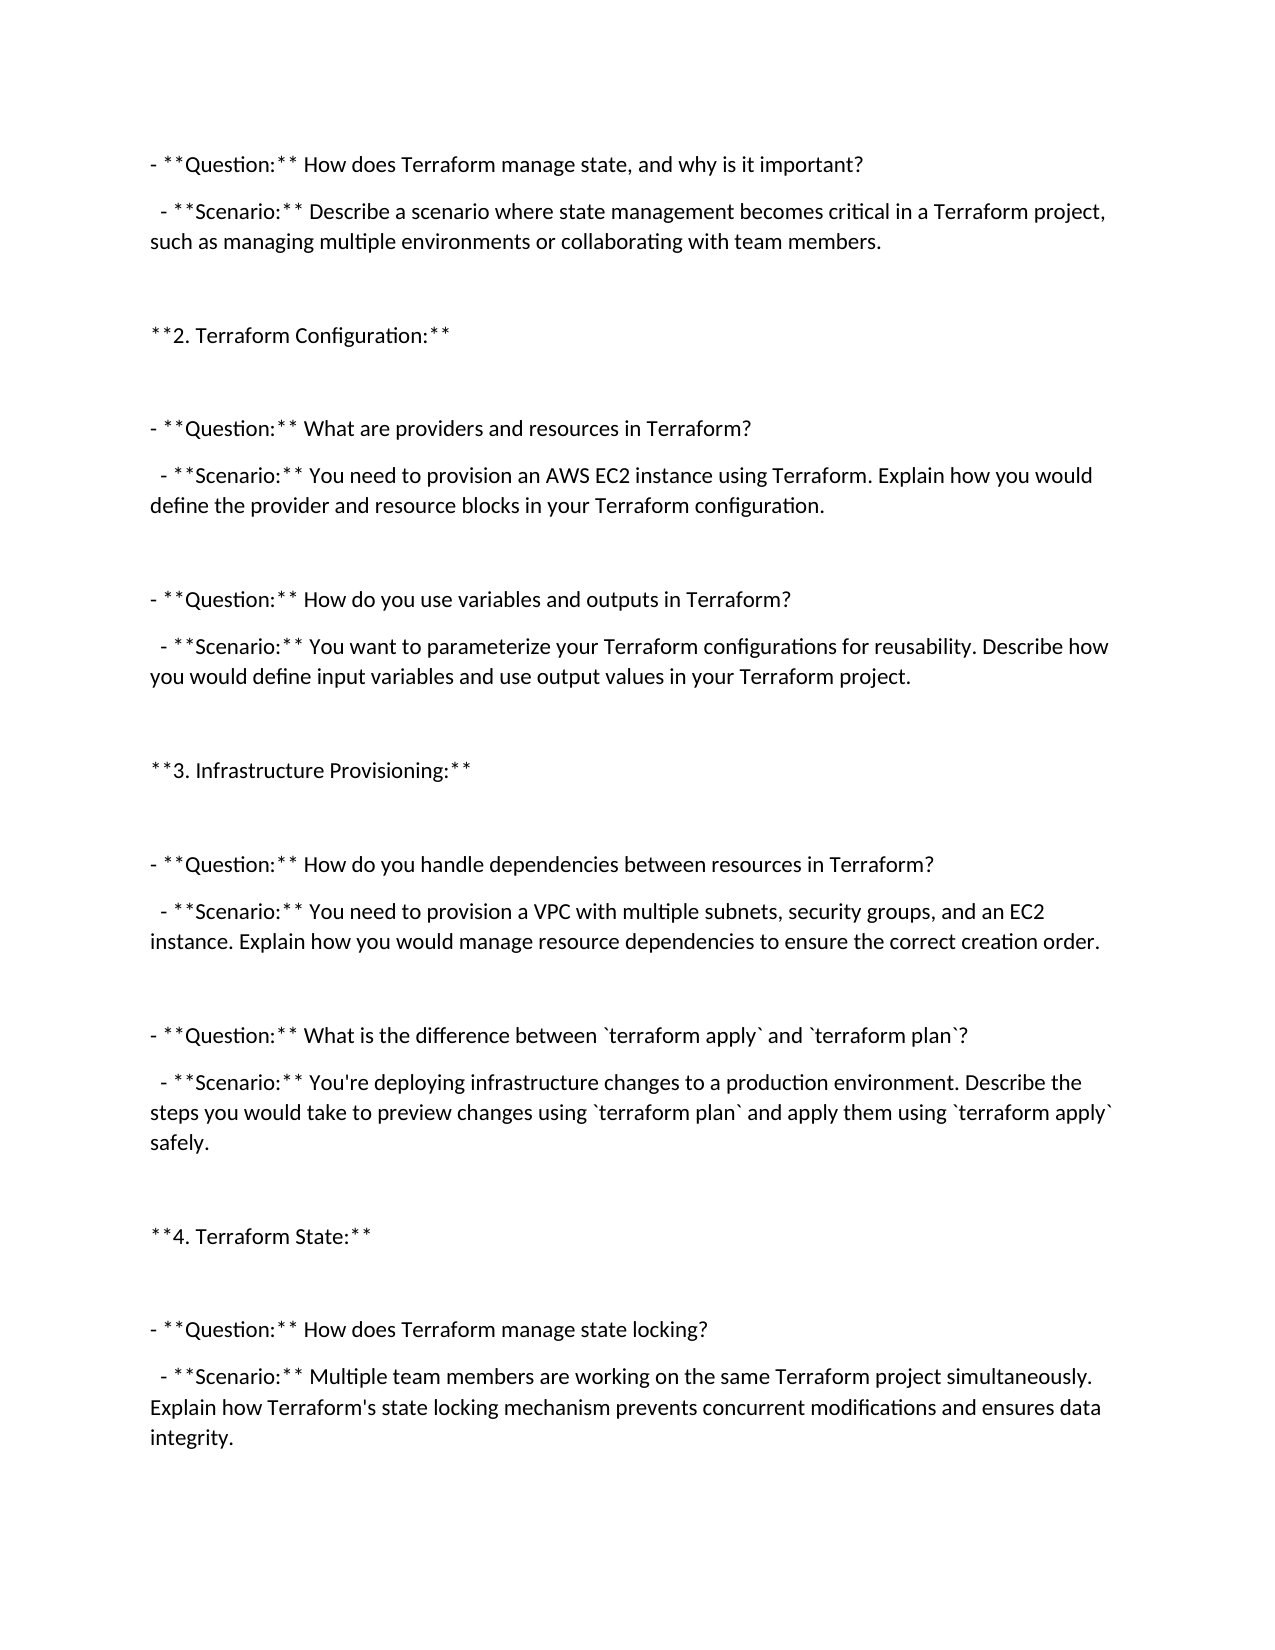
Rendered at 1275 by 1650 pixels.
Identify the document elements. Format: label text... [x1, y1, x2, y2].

text - **Scenario:** Multiple team members are working on the same Terraform project simultaneously. Explain how Terraform's state locking mechanism prevents concurrent modifications and ensures data integrity. [150, 1362, 1125, 1451]
text - **Question:** How does Terraform manage state locking? [150, 1316, 1125, 1344]
text - **Scenario:** You want to parameterize your Terraform configurations for reusability. Describe how you would define input variables and use output values in your Terraform project. [150, 632, 1125, 691]
text - **Question:** What is the difference between `terraform apply` and `terraform plan`? [150, 1021, 1125, 1049]
text - **Scenario:** Describe a scenario where state management becomes critical in a Terraform project, such as managing multiple environments or collaborating with team members. [150, 197, 1125, 255]
text - **Question:** How do you use variables and outputs in Terraform? [150, 585, 1125, 613]
text - **Scenario:** You need to provision a VPC with multiple subnets, security groups, and an EC2 instance. Explain how you would manage resource dependencies to ensure the correct creation order. [150, 897, 1125, 955]
text - **Question:** How do you handle dependencies between resources in Terraform? [150, 850, 1125, 878]
text - **Scenario:** You're deploying infrastructure changes to a production environment. Describe the steps you would take to preview changes using `terraform plan` and apply them using `terraform apply` safely. [150, 1068, 1125, 1156]
text - **Question:** What are providers and resources in Terraform? [150, 414, 1125, 443]
text - **Question:** How does Terraform manage state, and why is it important? [150, 150, 1125, 178]
text **4. Terraform State:** [150, 1222, 1125, 1250]
text **2. Terraform Configuration:** [150, 321, 1125, 349]
text **3. Infrastructure Provisioning:** [150, 756, 1125, 784]
text - **Scenario:** You need to provision an AWS EC2 instance using Terraform. Explain how you would define the provider and resource blocks in your Terraform configuration. [150, 461, 1125, 520]
